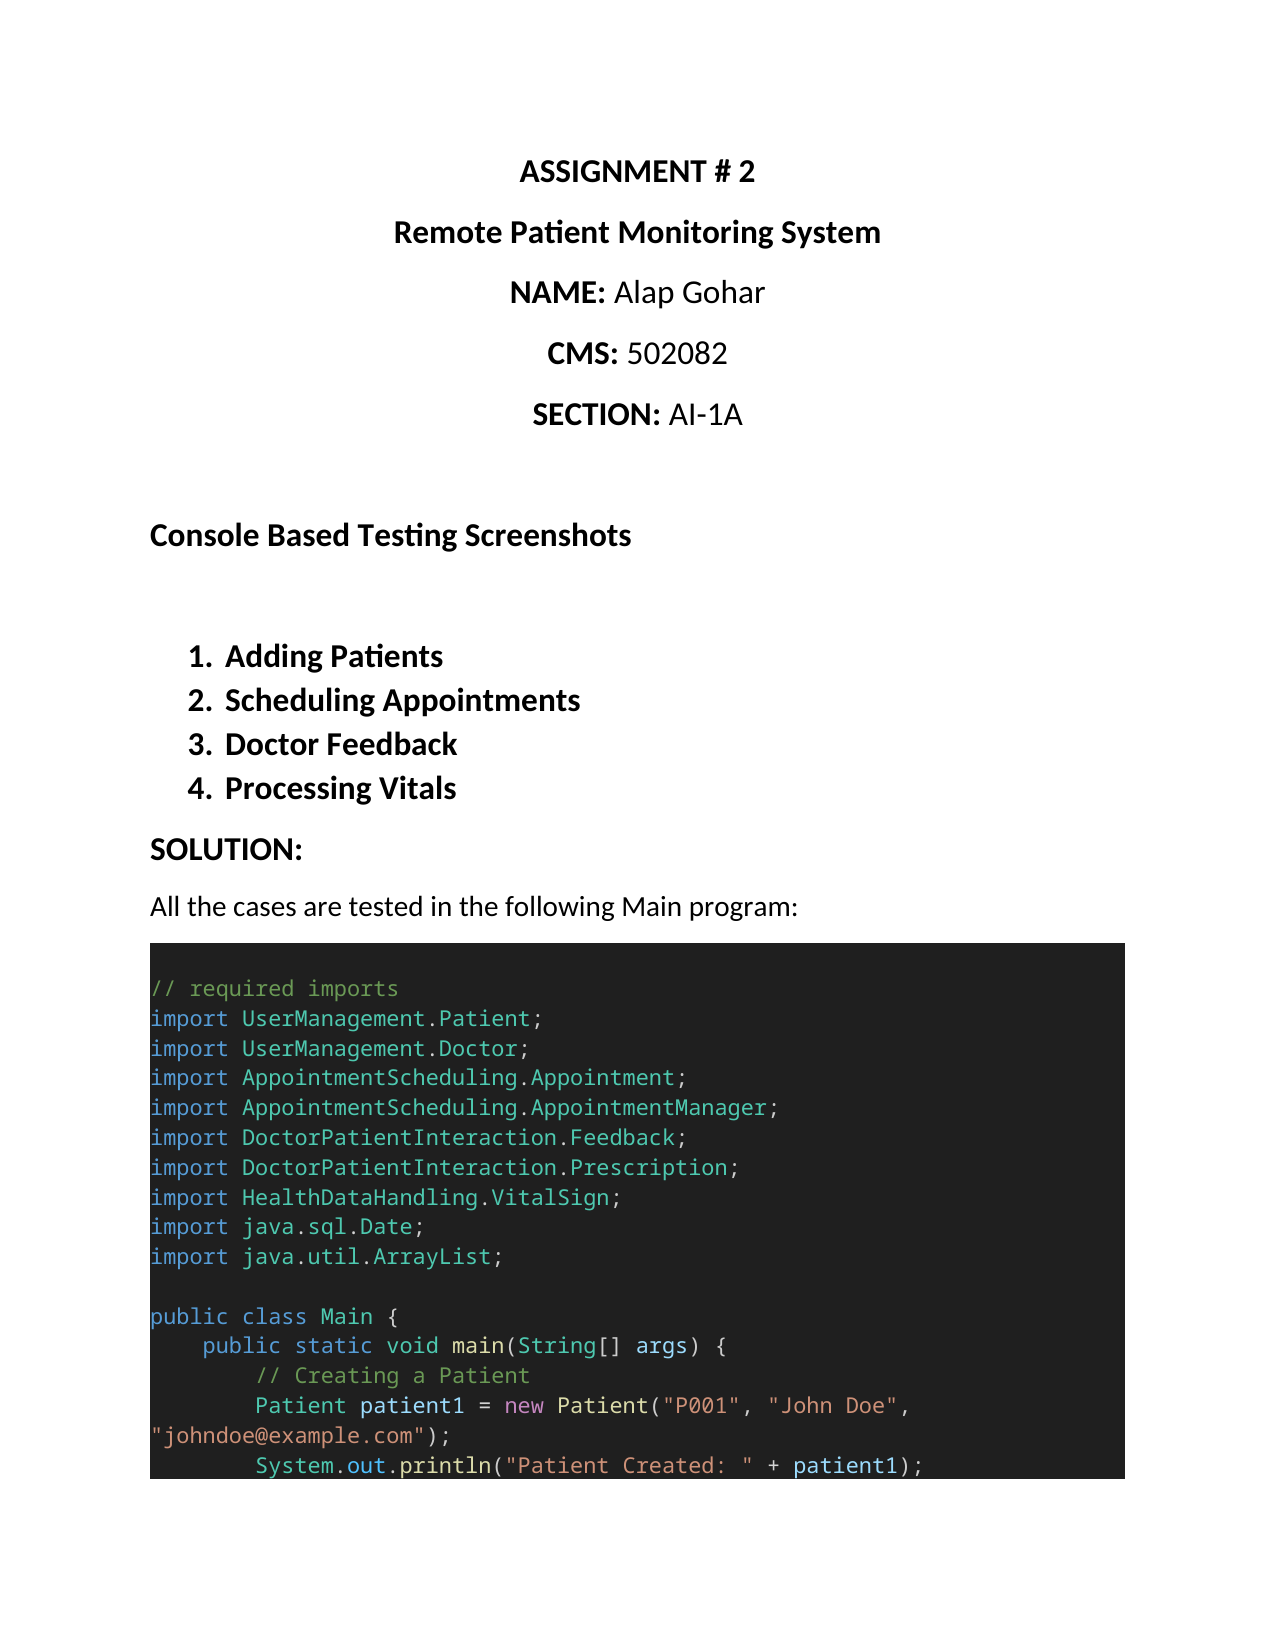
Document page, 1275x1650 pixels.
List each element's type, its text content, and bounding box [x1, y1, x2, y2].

text SECTION: AI-1A [150, 392, 1125, 433]
text public static void main(String[] args) { [150, 1331, 1125, 1360]
text // Creating a Patient [150, 1360, 1125, 1390]
text SOLUTION: [150, 827, 1125, 868]
text All the cases are tested in the following Main program: [150, 888, 1125, 924]
text public class Main { [150, 1301, 1125, 1331]
text Console Based Testing Screenshots [150, 514, 1125, 554]
text Patient patient1 = new Patient("P001", "John Doe", "johndoe@example.com"); [150, 1390, 1125, 1450]
text import AppointmentScheduling.Appointment; [150, 1062, 1125, 1092]
text Remote Patient Monitoring System [150, 211, 1125, 251]
text import DoctorPatientInteraction.Prescription; [150, 1152, 1125, 1182]
text System.out.println("Patient Created: " + patient1); [150, 1450, 1125, 1479]
text import HealthDataHandling.VitalSign; [150, 1182, 1125, 1211]
list Adding Patients [187, 635, 1125, 676]
text import DoctorPatientInteraction.Feedback; [150, 1122, 1125, 1152]
list Processing Vitals [187, 767, 1125, 808]
text import UserManagement.Doctor; [150, 1033, 1125, 1062]
text import java.util.ArrayList; [150, 1241, 1125, 1271]
list Doctor Feedback [187, 723, 1125, 764]
text import java.sql.Date; [150, 1211, 1125, 1241]
list Scheduling Appointments [187, 679, 1125, 720]
text CMS: 502082 [150, 332, 1125, 373]
text // required imports [150, 973, 1125, 1003]
text import AppointmentScheduling.AppointmentManager; [150, 1092, 1125, 1122]
text NAME: Alap Gohar [150, 271, 1125, 312]
text ASSIGNMENT # 2 [150, 150, 1125, 191]
text import UserManagement.Patient; [150, 1003, 1125, 1033]
